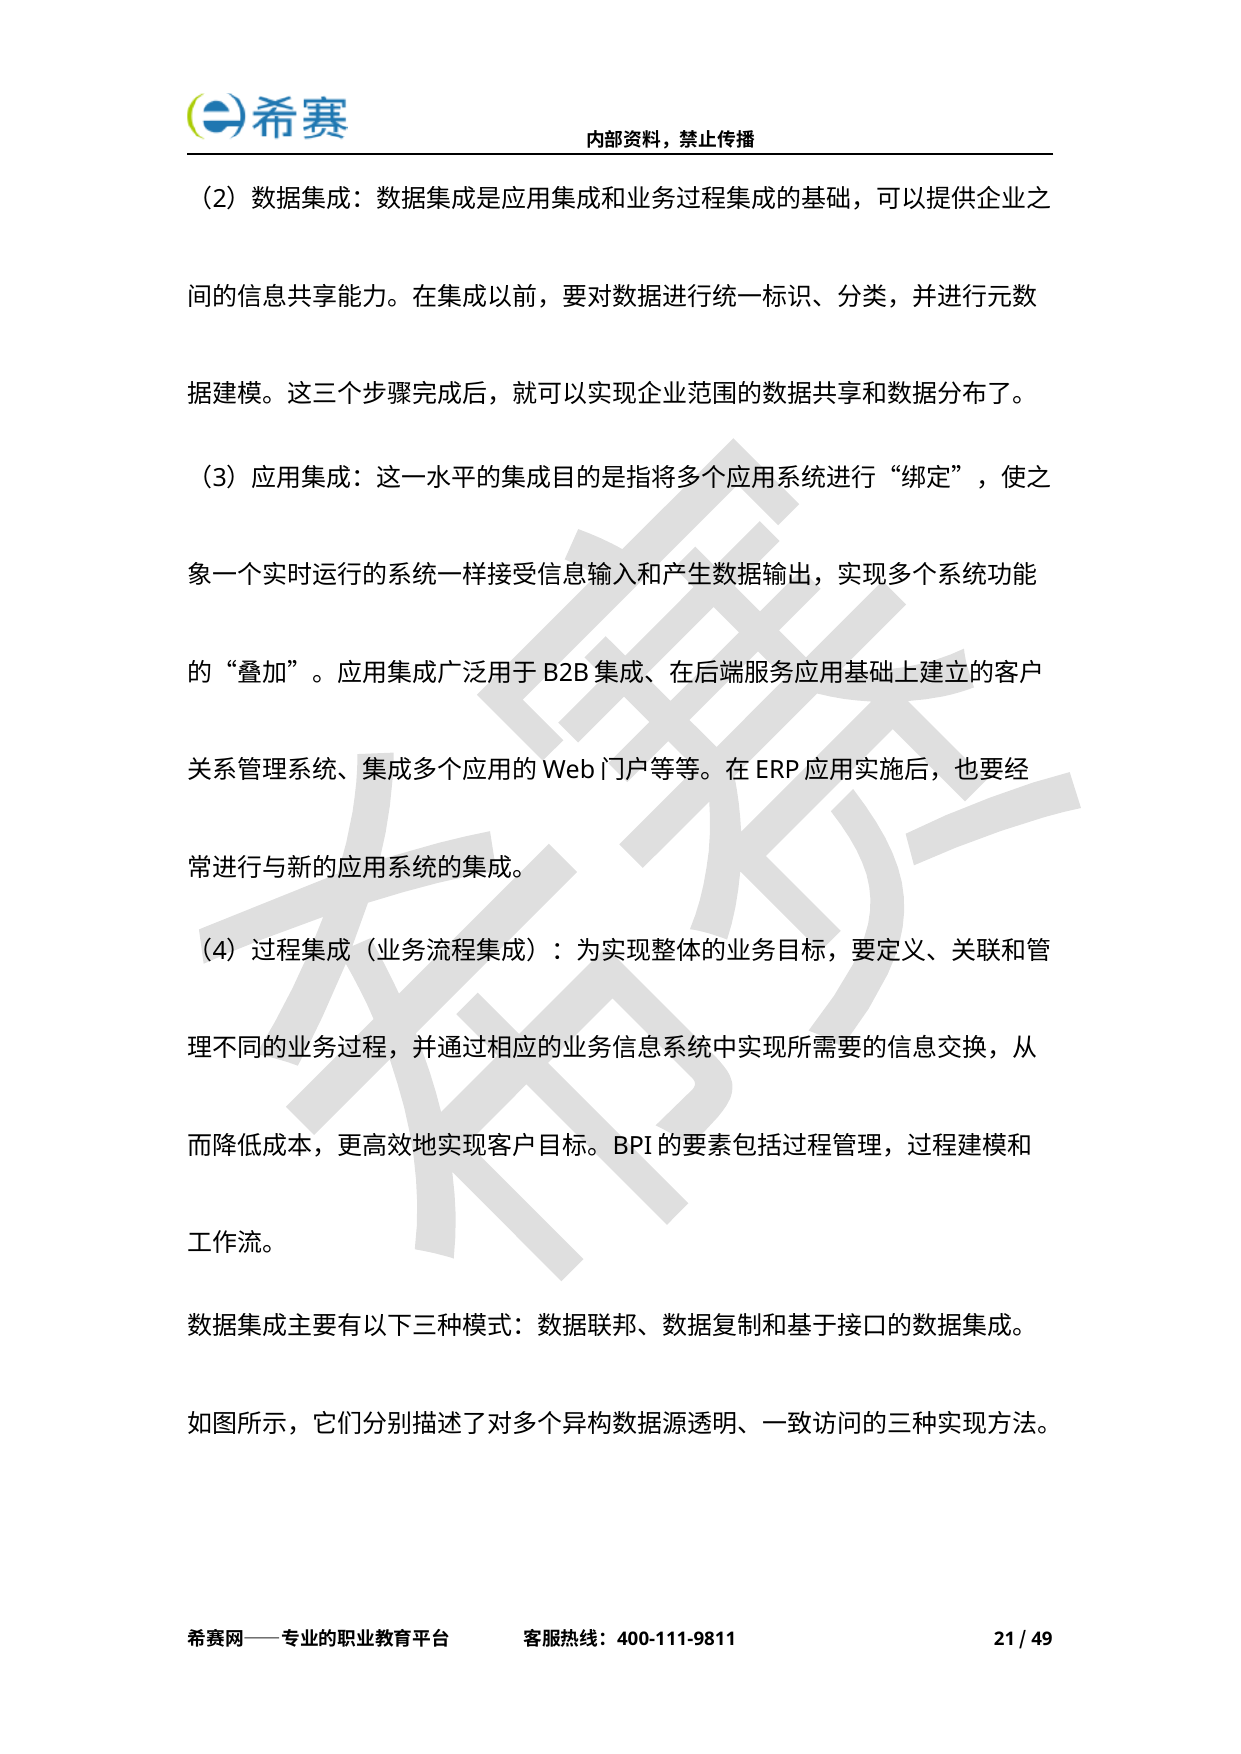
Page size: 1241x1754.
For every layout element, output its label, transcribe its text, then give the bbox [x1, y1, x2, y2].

text （4）过程集成（业务流程集成）：为实现整体的业务目标，要定义、关联和管理不同的业务过程，并通过相应的业务信息系统中实现所需要的信息交换，从而降低成本，更高效地实现客户目标。BPI的要素包括过程管理，过程建模和工作流。 [187, 916, 1053, 1273]
text （3）应用集成：这一水平的集成目的是指将多个应用系统进行“绑定”，使之象一个实时运行的系统一样接受信息输入和产生数据输出，实现多个系统功能的“叠加”。应用集成广泛用于B2B集成、在后端服务应用基础上建立的客户关系管理系统、集成多个应用的Web门户等等。在ERP应用实施后，也要经常进行与新的应用系统的集成。 [187, 443, 1053, 898]
text （2）数据集成：数据集成是应用集成和业务过程集成的基础，可以提供企业之间的信息共享能力。在集成以前，要对数据进行统一标识、分类，并进行元数据建模。这三个步骤完成后，就可以实现企业范围的数据共享和数据分布了。 [187, 164, 1053, 424]
text 数据集成主要有以下三种模式：数据联邦、数据复制和基于接口的数据集成。如图所示，它们分别描述了对多个异构数据源透明、一致访问的三种实现方法。 [187, 1291, 1053, 1454]
picture [187, 88, 349, 146]
